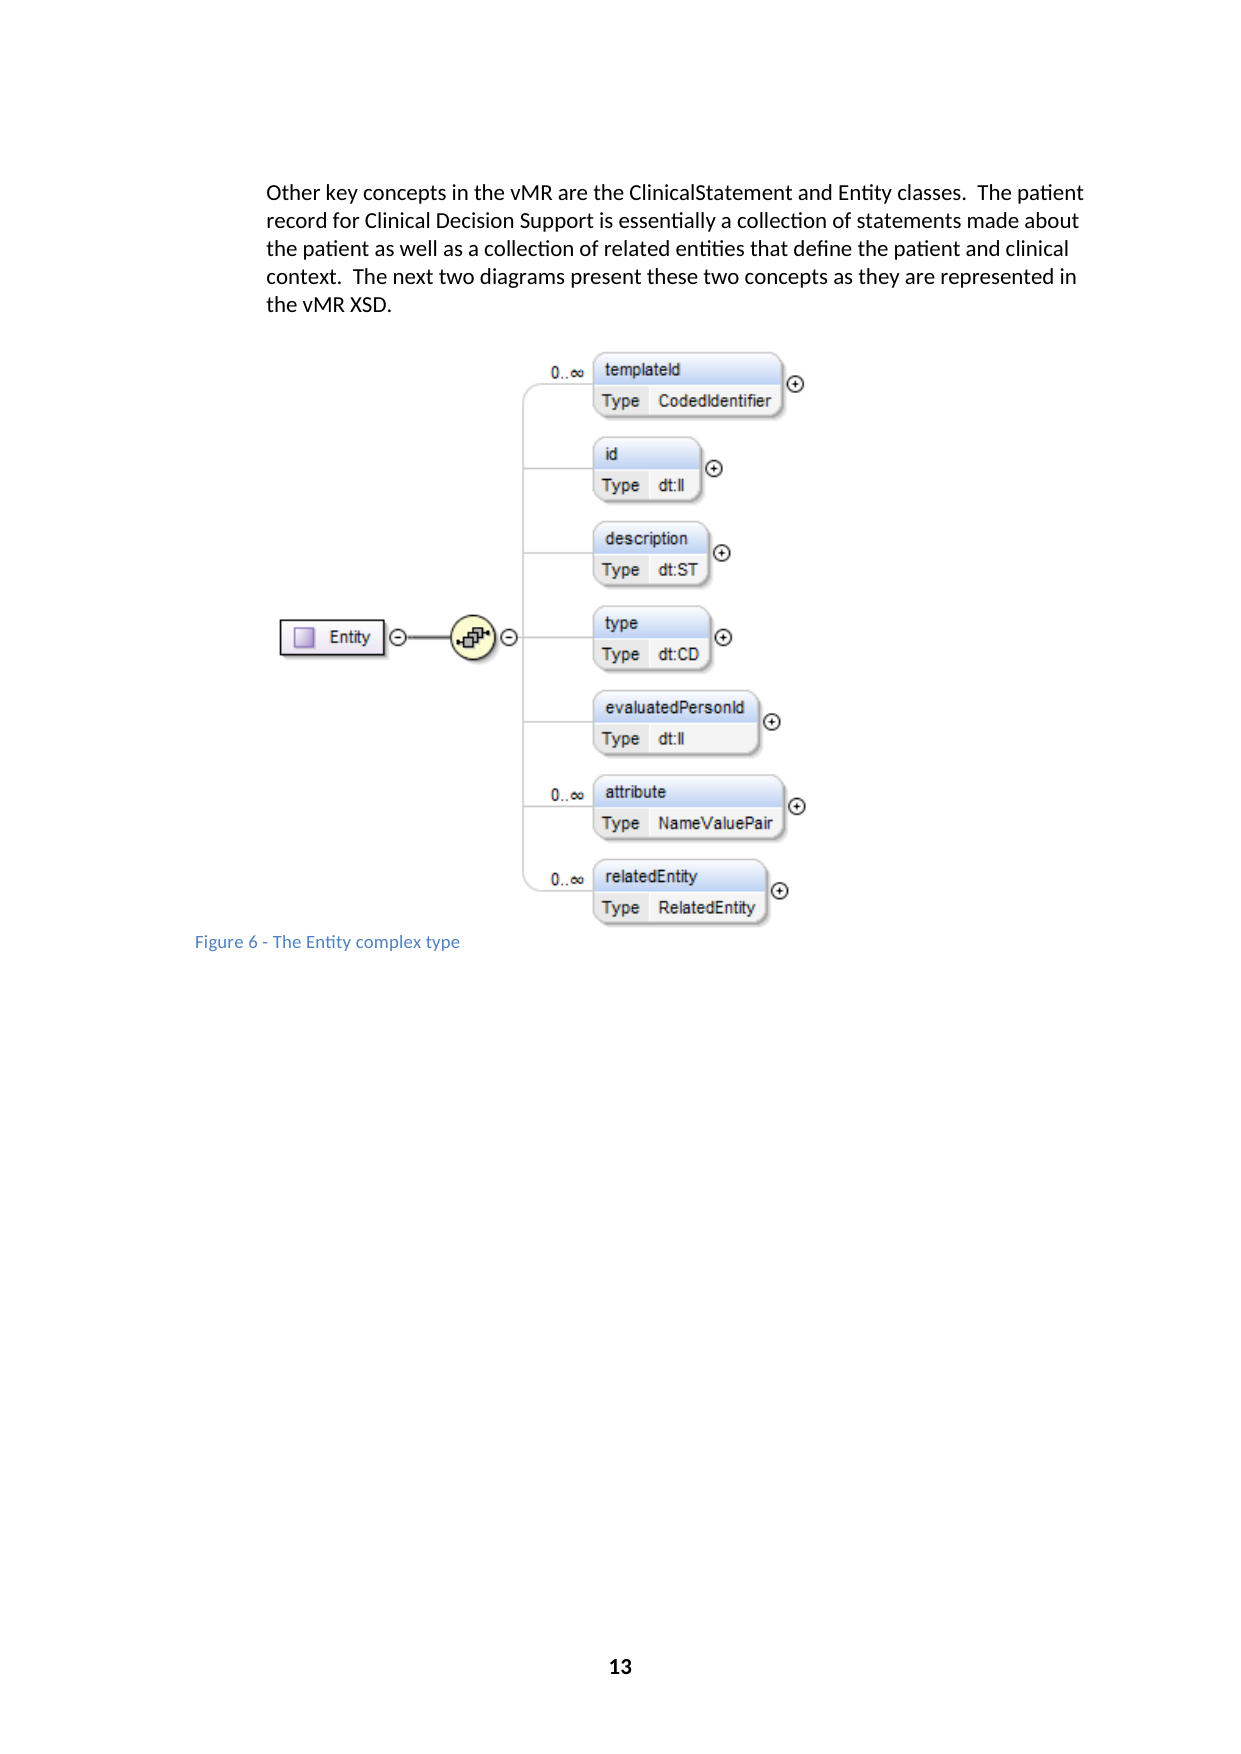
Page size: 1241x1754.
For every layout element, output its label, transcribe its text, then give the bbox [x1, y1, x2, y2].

text Other key concepts in the vMR are the ClinicalStatement and Entity classes. The patient record for Clinical Decision Support is essentially a collection of statements made about the patient as well as a collection of related entities that define the patient and clinical context. The next two diagrams present these two concepts as they are represented in the vMR XSD. [392, 178, 1090, 318]
text Figure 6 - The Entity complex type [195, 931, 1090, 953]
picture [266, 346, 812, 931]
